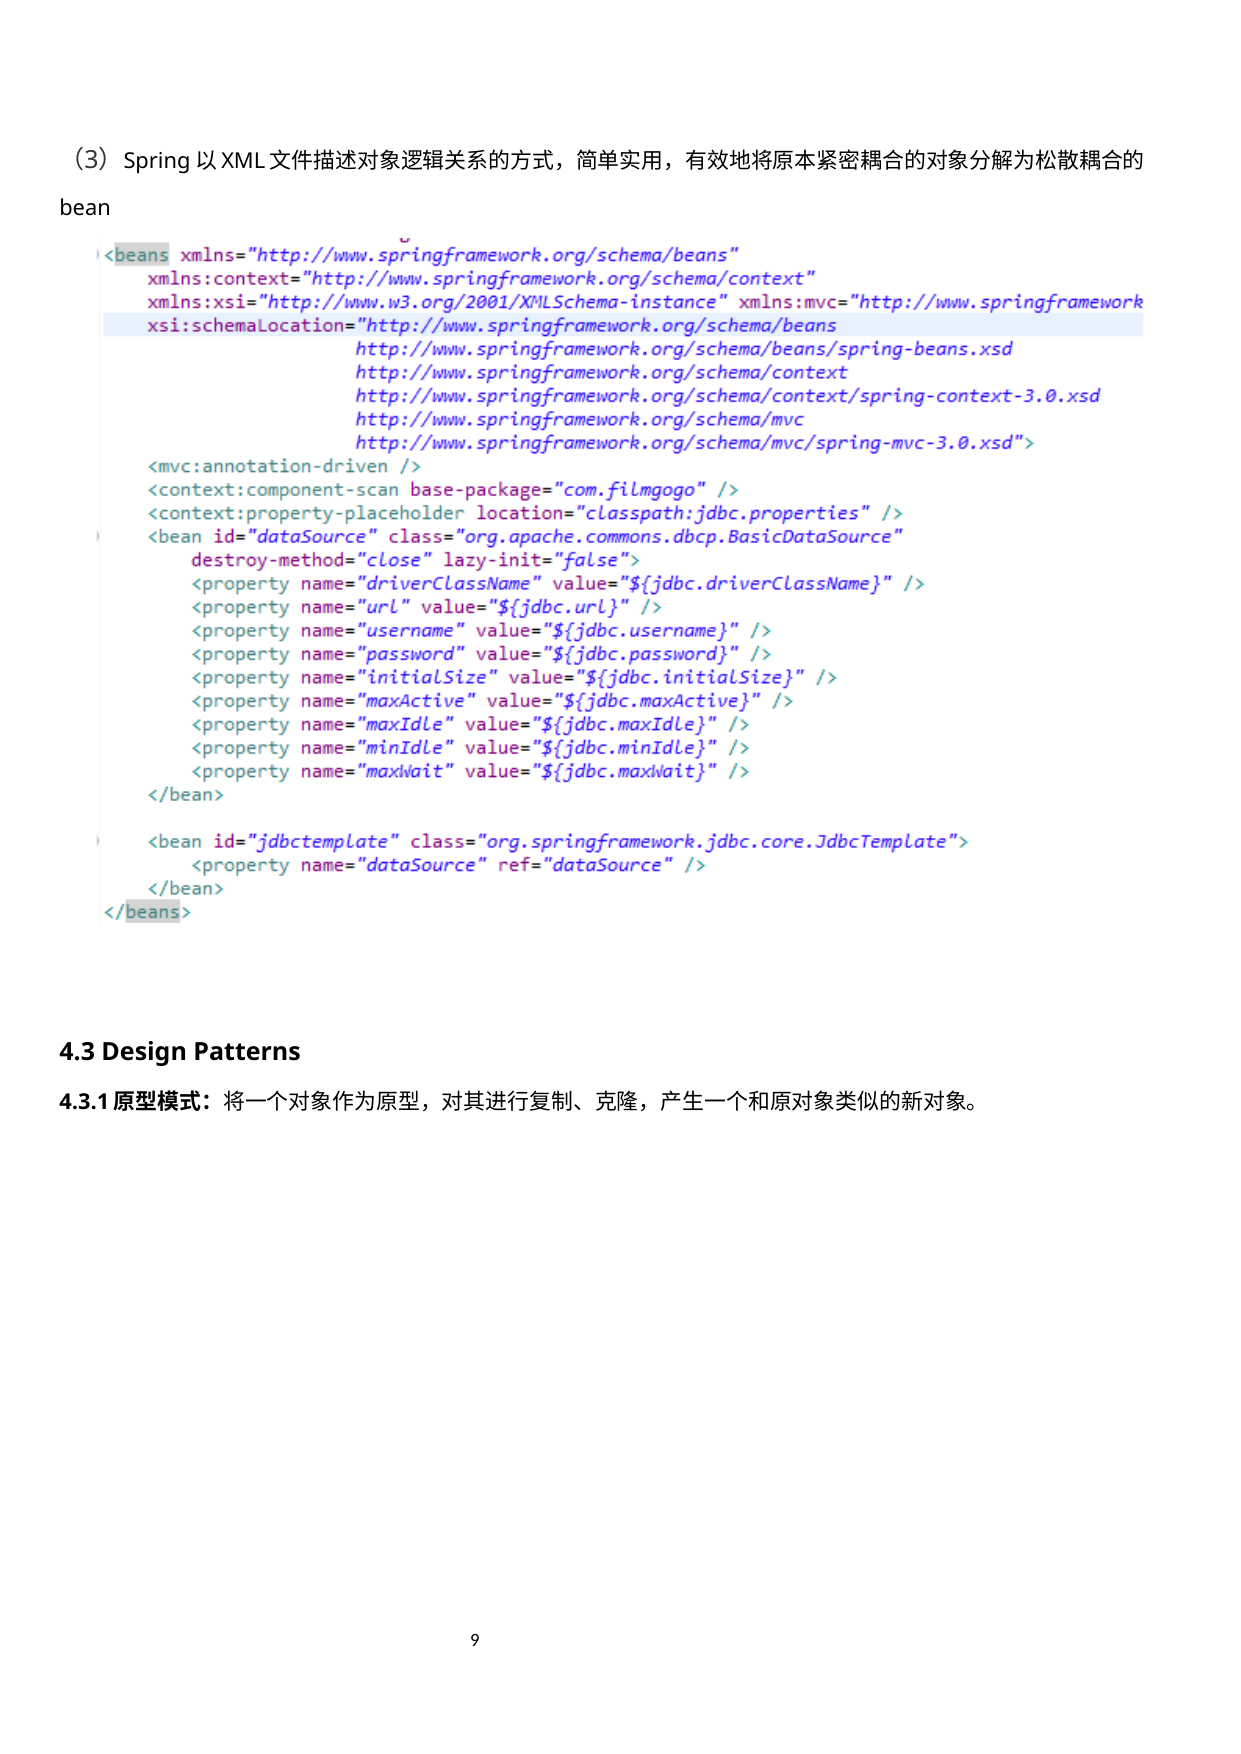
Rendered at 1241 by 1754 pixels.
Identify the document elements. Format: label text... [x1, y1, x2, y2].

text （3）Spring以XML文件描述对象逻辑关系的方式，简单实用，有效地将原本紧密耦合的对象分解为松散耦合的bean [59, 125, 1181, 223]
list 4.3 Design Patterns [59, 1018, 1181, 1083]
picture [96, 238, 1144, 923]
text 4.3.1原型模式：将一个对象作为原型，对其进行复制、克隆，产生一个和原对象类似的新对象。 [59, 1083, 1181, 1116]
